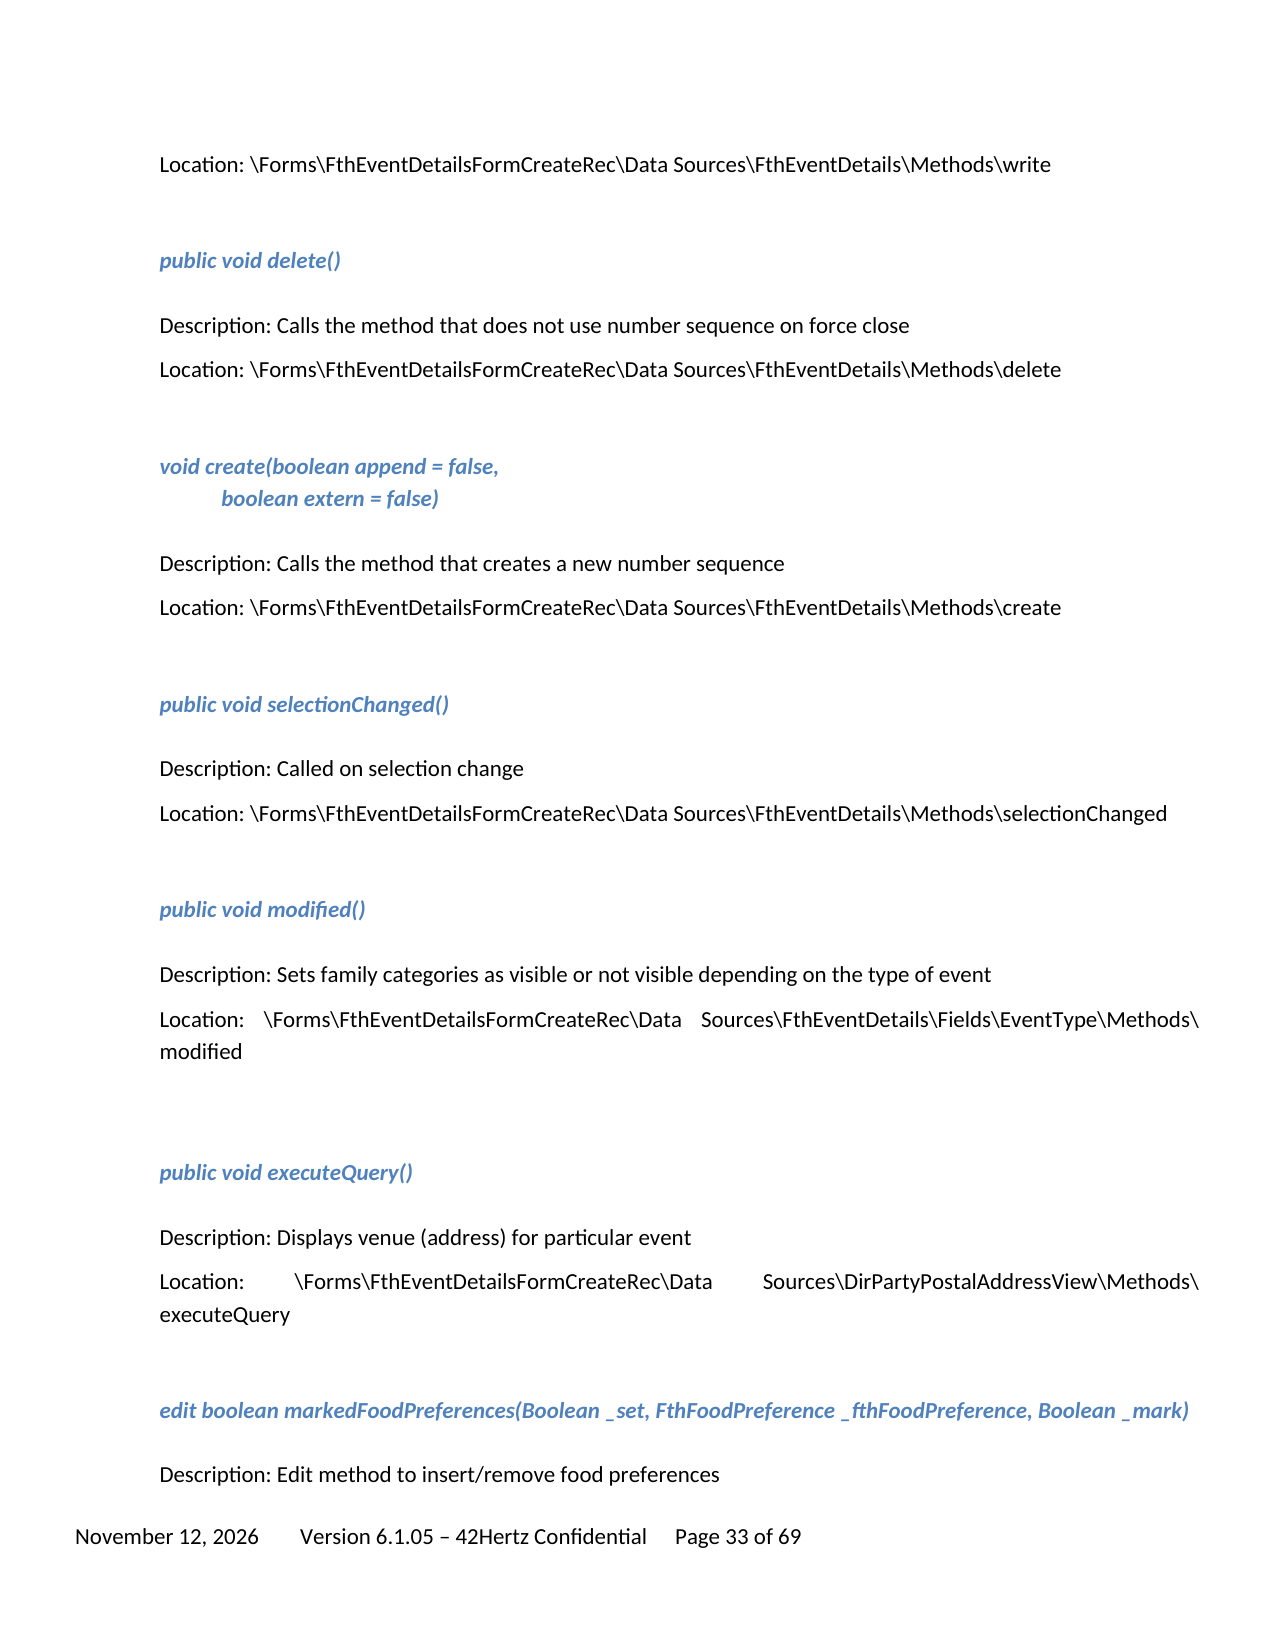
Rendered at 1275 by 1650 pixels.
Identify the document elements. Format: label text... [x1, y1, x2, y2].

text Description: Displays venue (address) for particular event [159, 1223, 1200, 1251]
list Location: \Forms\FthEventDetailsFormCreateRec\Data Sources\FthEventDetails\Methods\selectionChanged [159, 799, 1200, 827]
text public void delete() [159, 247, 1200, 274]
text void create(boolean append = false, [159, 452, 1200, 480]
text public void modified() [159, 896, 1200, 924]
text public void selectionChanged() [159, 690, 1200, 718]
list Location: \Forms\FthEventDetailsFormCreateRec\Data Sources\FthEventDetails\Methods\create [159, 593, 1200, 621]
list Location: \Forms\FthEventDetailsFormCreateRec\Data Sources\FthEventDetails\Methods\write [159, 150, 1200, 178]
list Location: \Forms\FthEventDetailsFormCreateRec\Data Sources\FthEventDetails\Methods\delete [159, 356, 1200, 384]
list Location: \Forms\FthEventDetailsFormCreateRec\Data Sources\DirPartyPostalAddressView\Methods\executeQuery [159, 1267, 1200, 1328]
text Description: Calls the method that does not use number sequence on force close [159, 311, 1200, 339]
text Description: Called on selection change [159, 754, 1200, 782]
list Location: \Forms\FthEventDetailsFormCreateRec\Data Sources\FthEventDetails\Fields\EventType\Methods\modified [159, 1005, 1200, 1065]
text Description: Edit method to insert/remove food preferences [159, 1461, 1200, 1489]
text edit boolean markedFoodPreferences(Boolean _set, FthFoodPreference _fthFoodPreference, Boolean _mark) [159, 1396, 1200, 1424]
text Description: Sets family categories as visible or not visible depending on the type of event [159, 960, 1200, 988]
text boolean extern = false) [159, 484, 1200, 512]
text public void executeQuery() [159, 1158, 1200, 1186]
text Description: Calls the method that creates a new number sequence [159, 549, 1200, 577]
